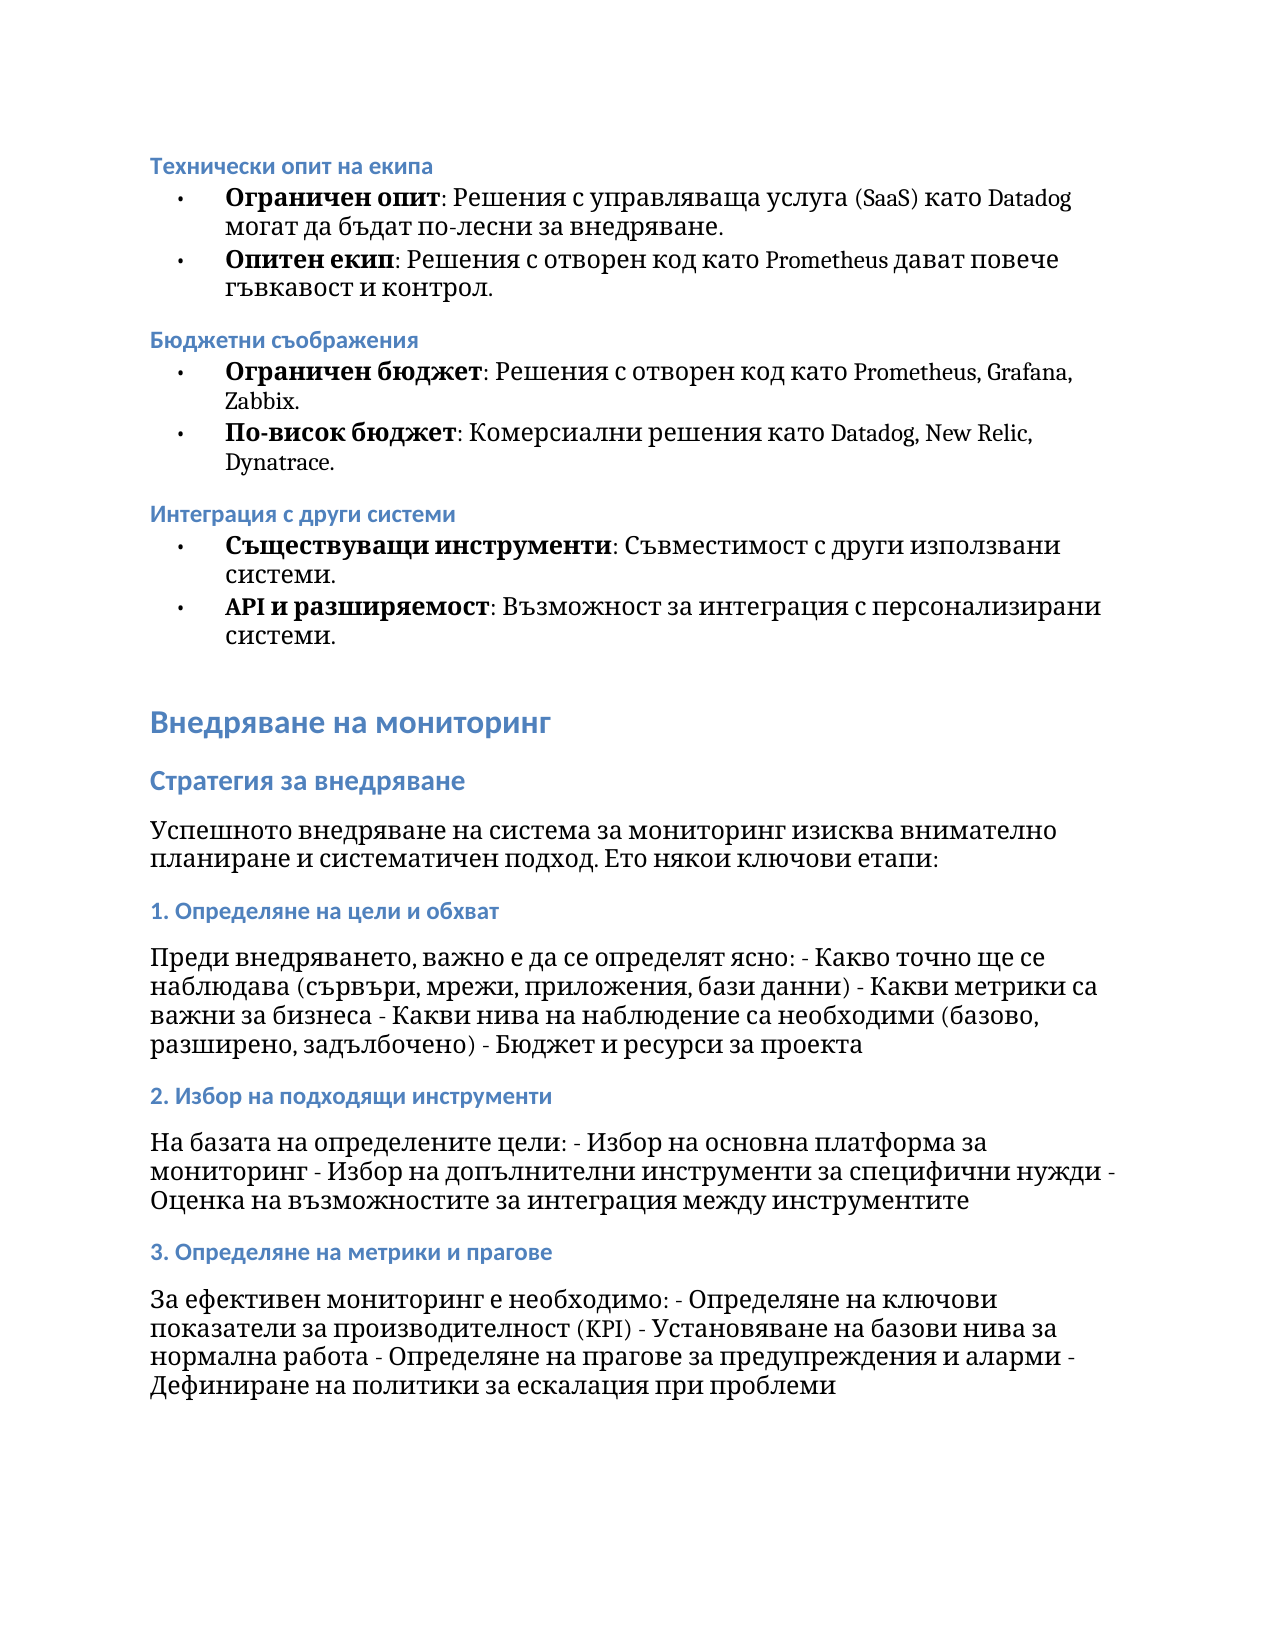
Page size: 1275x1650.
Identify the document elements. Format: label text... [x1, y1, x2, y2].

subtitle Внедряване на мониторинг [150, 701, 1125, 741]
list Ограничен опит: Решения с управляваща услуга (SaaS) като Datadog могат да бъдат по-лесни за внедряване. [175, 184, 1125, 242]
subtitle Технически опит на екипа [150, 150, 1125, 181]
subtitle 3. Определяне на метрики и прагове [150, 1236, 1125, 1267]
subtitle 2. Избор на подходящи инструменти [150, 1080, 1125, 1111]
list Опитен екип: Решения с отворен код като Prometheus дават повече гъвкавост и контрол. [175, 246, 1125, 303]
subtitle 1. Определяне на цели и обхват [150, 895, 1125, 926]
subtitle Интеграция с други системи [150, 498, 1125, 528]
list По-висок бюджет: Комерсиални решения като Datadog, New Relic, Dynatrace. [175, 419, 1125, 477]
text Успешното внедряване на система за мониторинг изисква внимателно планиране и систематичен подход. Ето някои ключови етапи: [150, 817, 1125, 874]
list Ограничен бюджет: Решения с отворен код като Prometheus, Grafana, Zabbix. [175, 358, 1125, 416]
text За ефективен мониторинг е необходимо: - Определяне на ключови показатели за производителност (KPI) - Установяване на базови нива за нормална работа - Определяне на прагове за предупреждения и аларми - Дефиниране на политики за ескалация при проблеми [150, 1286, 1125, 1401]
subtitle Бюджетни съображения [150, 324, 1125, 354]
text Преди внедряването, важно е да се определят ясно: - Какво точно ще се наблюдава (сървъри, мрежи, приложения, бази данни) - Какви метрики са важни за бизнеса - Какви нива на наблюдение са необходими (базово, разширено, задълбочено) - Бюджет и ресурси за проекта [150, 944, 1125, 1059]
subtitle Стратегия за внедряване [150, 762, 1125, 798]
list API и разширяемост: Възможност за интеграция с персонализирани системи. [175, 593, 1125, 651]
list Съществуващи инструменти: Съвместимост с други използвани системи. [175, 532, 1125, 589]
text На базата на определените цели: - Избор на основна платформа за мониторинг - Избор на допълнителни инструменти за специфични нужди - Оценка на възможностите за интеграция между инструментите [150, 1129, 1125, 1216]
